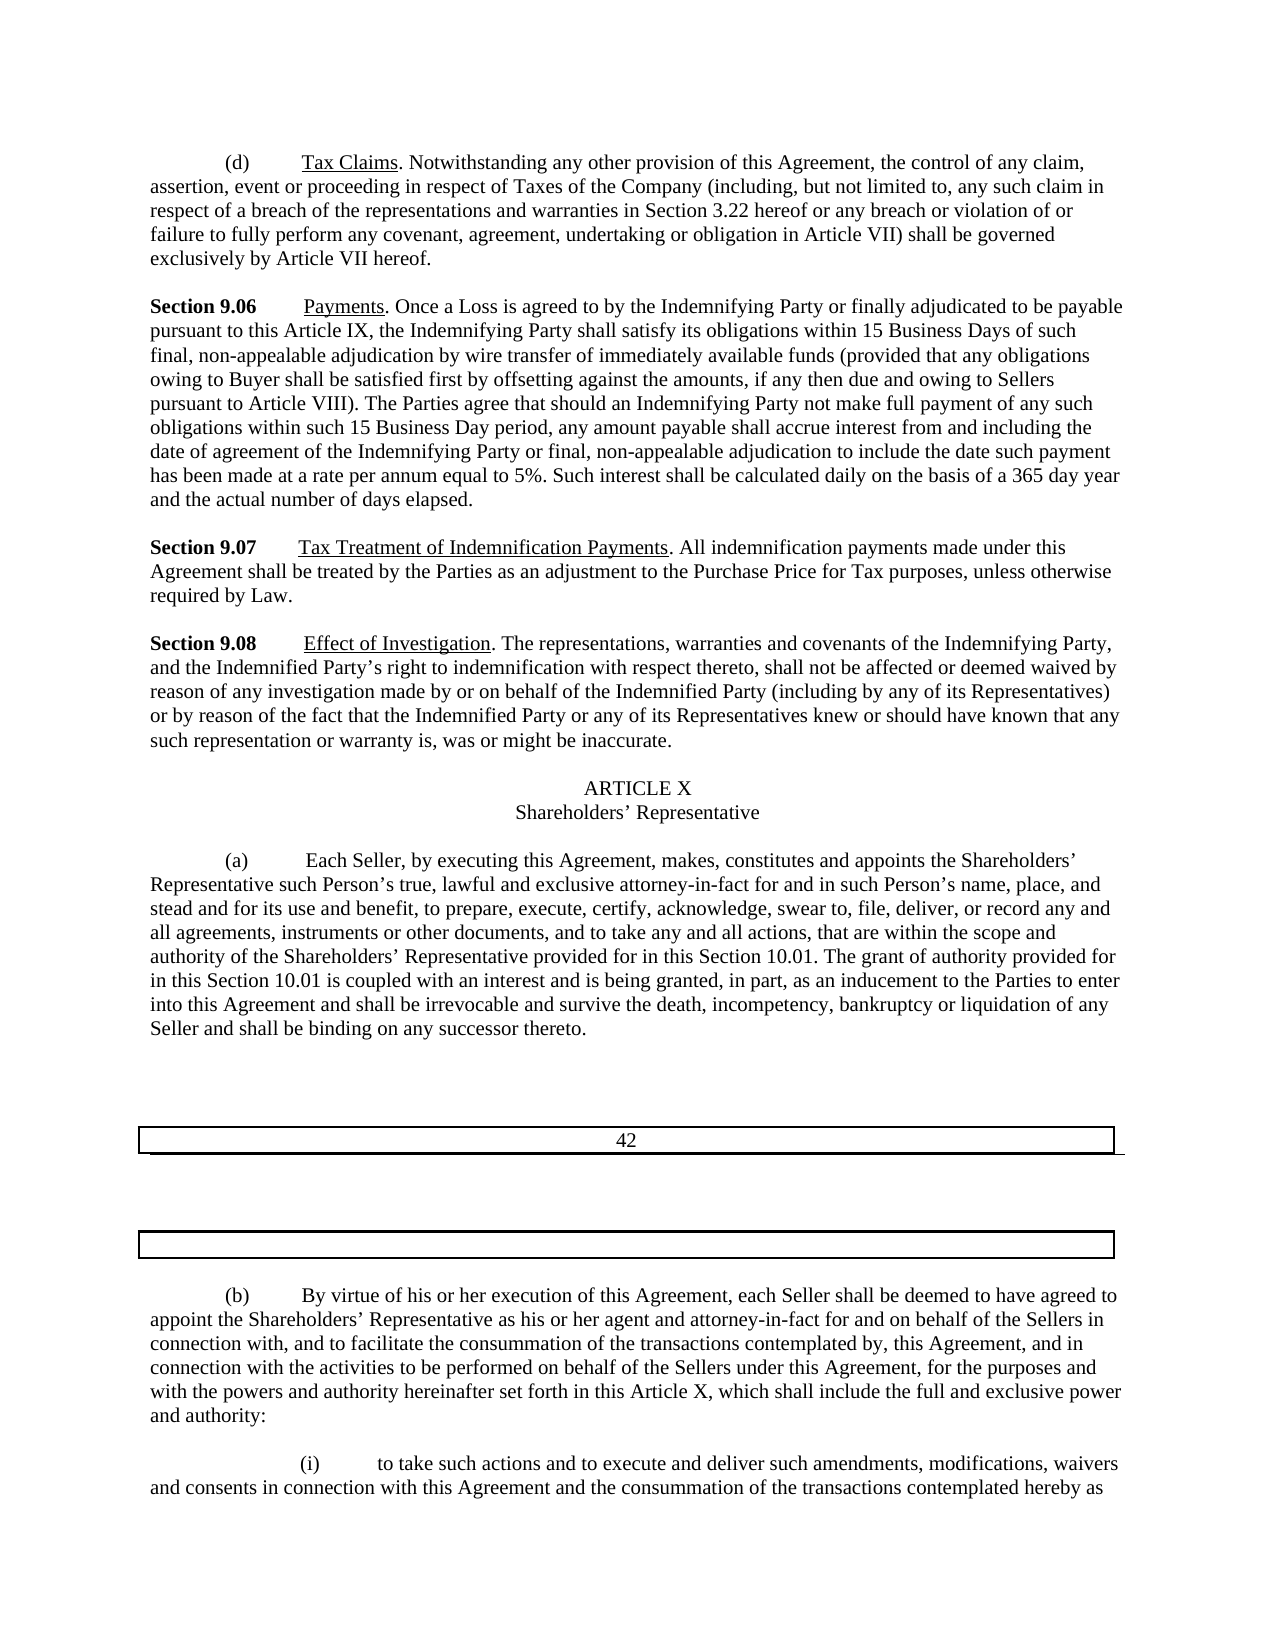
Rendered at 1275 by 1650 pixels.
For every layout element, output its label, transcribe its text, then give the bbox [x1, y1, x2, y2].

text (d) Tax Claims. Notwithstanding any other provision of this Agreement, the control of any claim, assertion, event or proceeding in respect of Taxes of the Company (including, but not limited to, any such claim in respect of a breach of the representations and warranties in Section 3.22 hereof or any breach or violation of or failure to fully perform any covenant, agreement, undertaking or obligation in Article VII) shall be governed exclusively by Article VII hereof. [150, 150, 1125, 270]
text (a) Each Seller, by executing this Agreement, makes, constitutes and appoints the Shareholders’ Representative such Person’s true, lawful and exclusive attorney-in-fact for and in such Person’s name, place, and stead and for its use and benefit, to prepare, execute, certify, acknowledge, swear to, file, deliver, or record any and all agreements, instruments or other documents, and to take any and all actions, that are within the scope and authority of the Shareholders’ Representative provided for in this Section 10.01. The grant of authority provided for in this Section 10.01 is coupled with an interest and is being granted, in part, as an inducement to the Parties to enter into this Agreement and shall be irrevocable and survive the death, incompetency, bankruptcy or liquidation of any Seller and shall be binding on any successor thereto. [150, 848, 1125, 1040]
table_header 42 [140, 1128, 1113, 1152]
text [150, 1451, 1125, 1499]
text Section 9.08 Effect of Investigation. The representations, warranties and covenants of the Indemnifying Party, and the Indemnified Party’s right to indemnification with respect thereto, shall not be affected or deemed waived by reason of any investigation made by or on behalf of the Indemnified Party (including by any of its Representatives) or by reason of the fact that the Indemnified Party or any of its Representatives knew or should have known that any such representation or warranty is, was or might be inaccurate. [150, 631, 1125, 752]
table_header [140, 1233, 1113, 1257]
text ARTICLE X [150, 776, 1125, 800]
text (b) By virtue of his or her execution of this Agreement, each Seller shall be deemed to have agreed to appoint the Shareholders’ Representative as his or her agent and attorney-in-fact for and on behalf of the Sellers in connection with, and to facilitate the consummation of the transactions contemplated by, this Agreement, and in connection with the activities to be performed on behalf of the Sellers under this Agreement, for the purposes and with the powers and authority hereinafter set forth in this Article X, which shall include the full and exclusive power and authority: [150, 1283, 1125, 1427]
text Shareholders’ Representative [150, 800, 1125, 824]
text Section 9.06 Payments. Once a Loss is agreed to by the Indemnifying Party or finally adjudicated to be payable pursuant to this Article IX, the Indemnifying Party shall satisfy its obligations within 15 Business Days of such final, non-appealable adjudication by wire transfer of immediately available funds (provided that any obligations owing to Buyer shall be satisfied first by offsetting against the amounts, if any then due and owing to Sellers pursuant to Article VIII). The Parties agree that should an Indemnifying Party not make full payment of any such obligations within such 15 Business Day period, any amount payable shall accrue interest from and including the date of agreement of the Indemnifying Party or final, non-appealable adjudication to include the date such payment has been made at a rate per annum equal to 5%. Such interest shall be calculated daily on the basis of a 365 day year and the actual number of days elapsed. [150, 294, 1125, 511]
text Section 9.07 Tax Treatment of Indemnification Payments. All indemnification payments made under this Agreement shall be treated by the Parties as an adjustment to the Purchase Price for Tax purposes, unless otherwise required by Law. [150, 535, 1125, 607]
